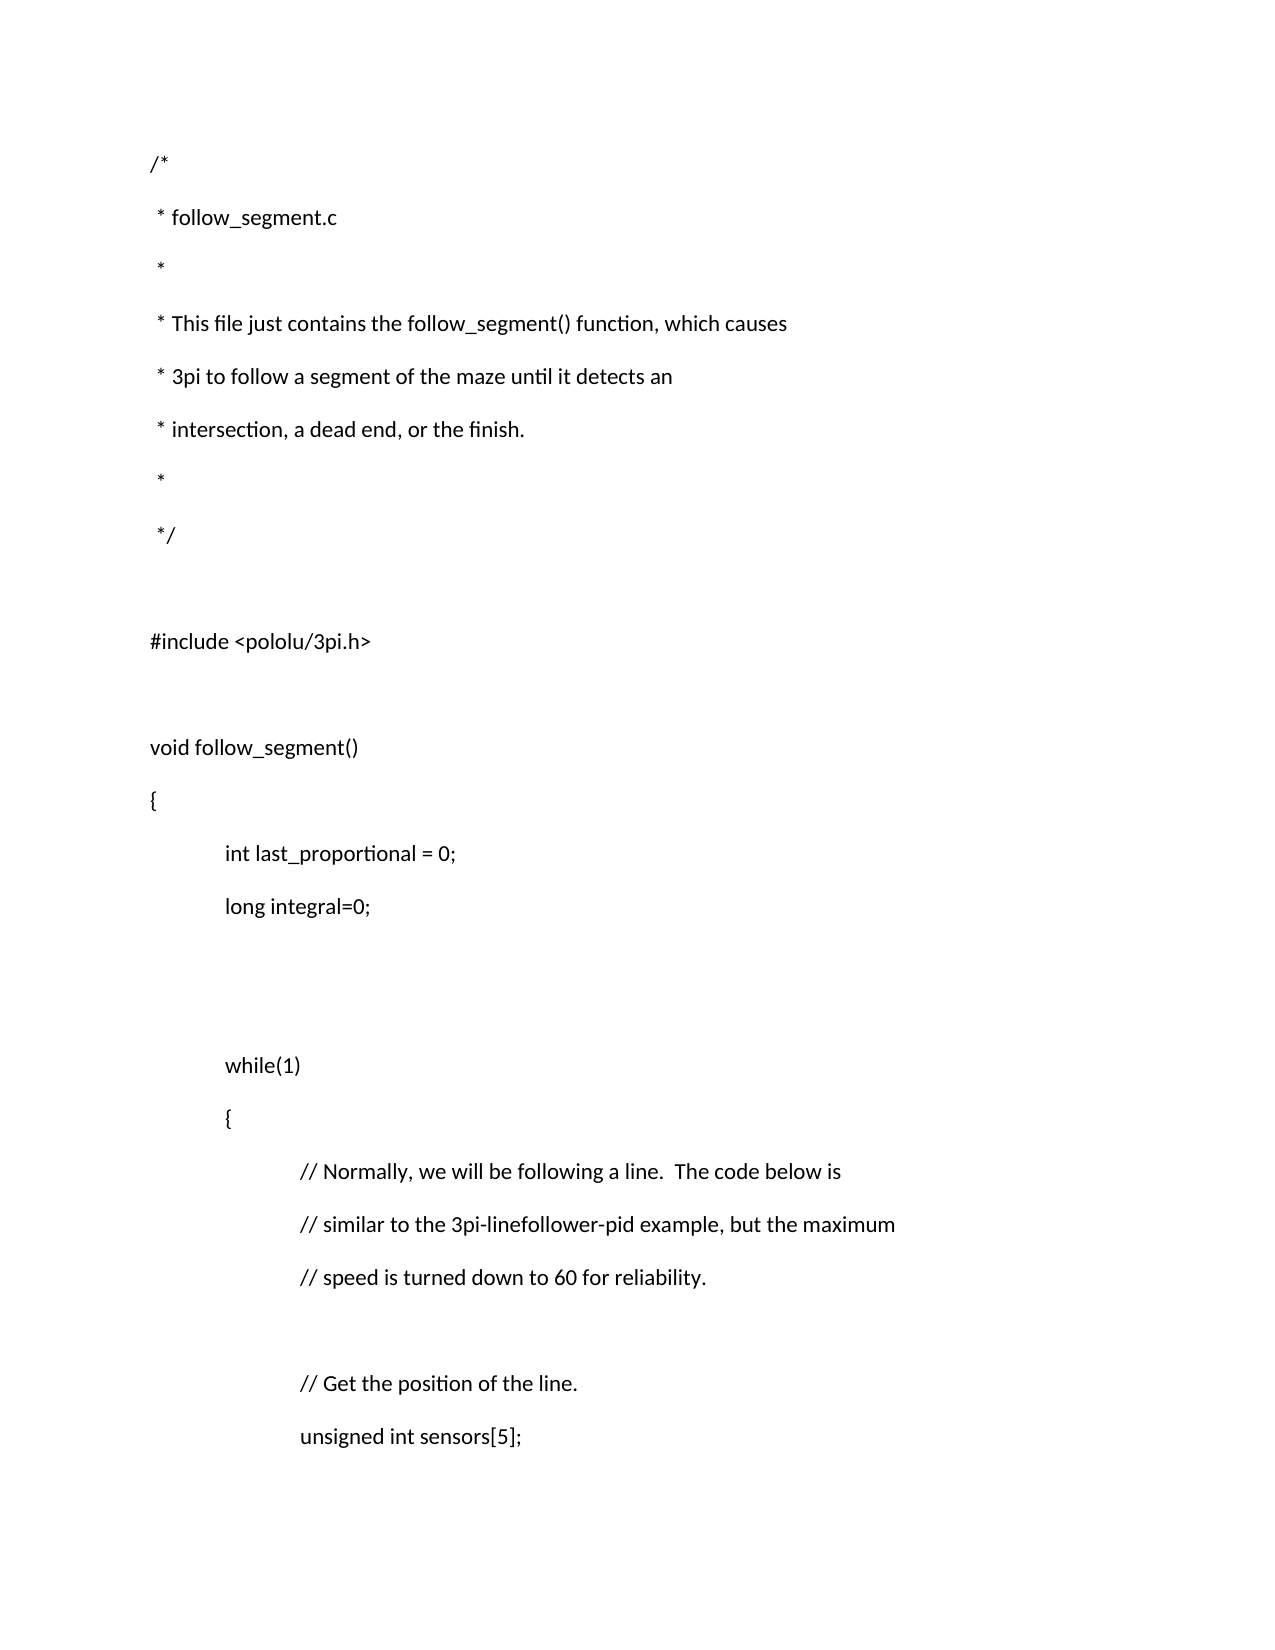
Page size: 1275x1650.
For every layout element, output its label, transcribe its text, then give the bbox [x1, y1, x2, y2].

text long integral=0; [150, 892, 1125, 920]
text // Normally, we will be following a line. The code below is [150, 1157, 1125, 1185]
text { [150, 1104, 1125, 1132]
text // speed is turned down to 60 for reliability. [150, 1263, 1125, 1291]
text * [150, 468, 1125, 496]
text * This file just contains the follow_segment() function, which causes [150, 309, 1125, 337]
text void follow_segment() [150, 733, 1125, 761]
text // Get the position of the line. [150, 1369, 1125, 1397]
text // similar to the 3pi-linefollower-pid example, but the maximum [150, 1210, 1125, 1238]
text * [150, 256, 1125, 284]
text int last_proportional = 0; [150, 839, 1125, 867]
text * follow_segment.c [150, 203, 1125, 231]
text */ [150, 521, 1125, 549]
text while(1) [150, 1051, 1125, 1079]
text * 3pi to follow a segment of the maze until it detects an [150, 362, 1125, 390]
text /* [150, 150, 1125, 178]
text unsigned int sensors[5]; [150, 1422, 1125, 1451]
text { [150, 786, 1125, 814]
text #include <pololu/3pi.h> [150, 627, 1125, 655]
text * intersection, a dead end, or the finish. [150, 415, 1125, 443]
